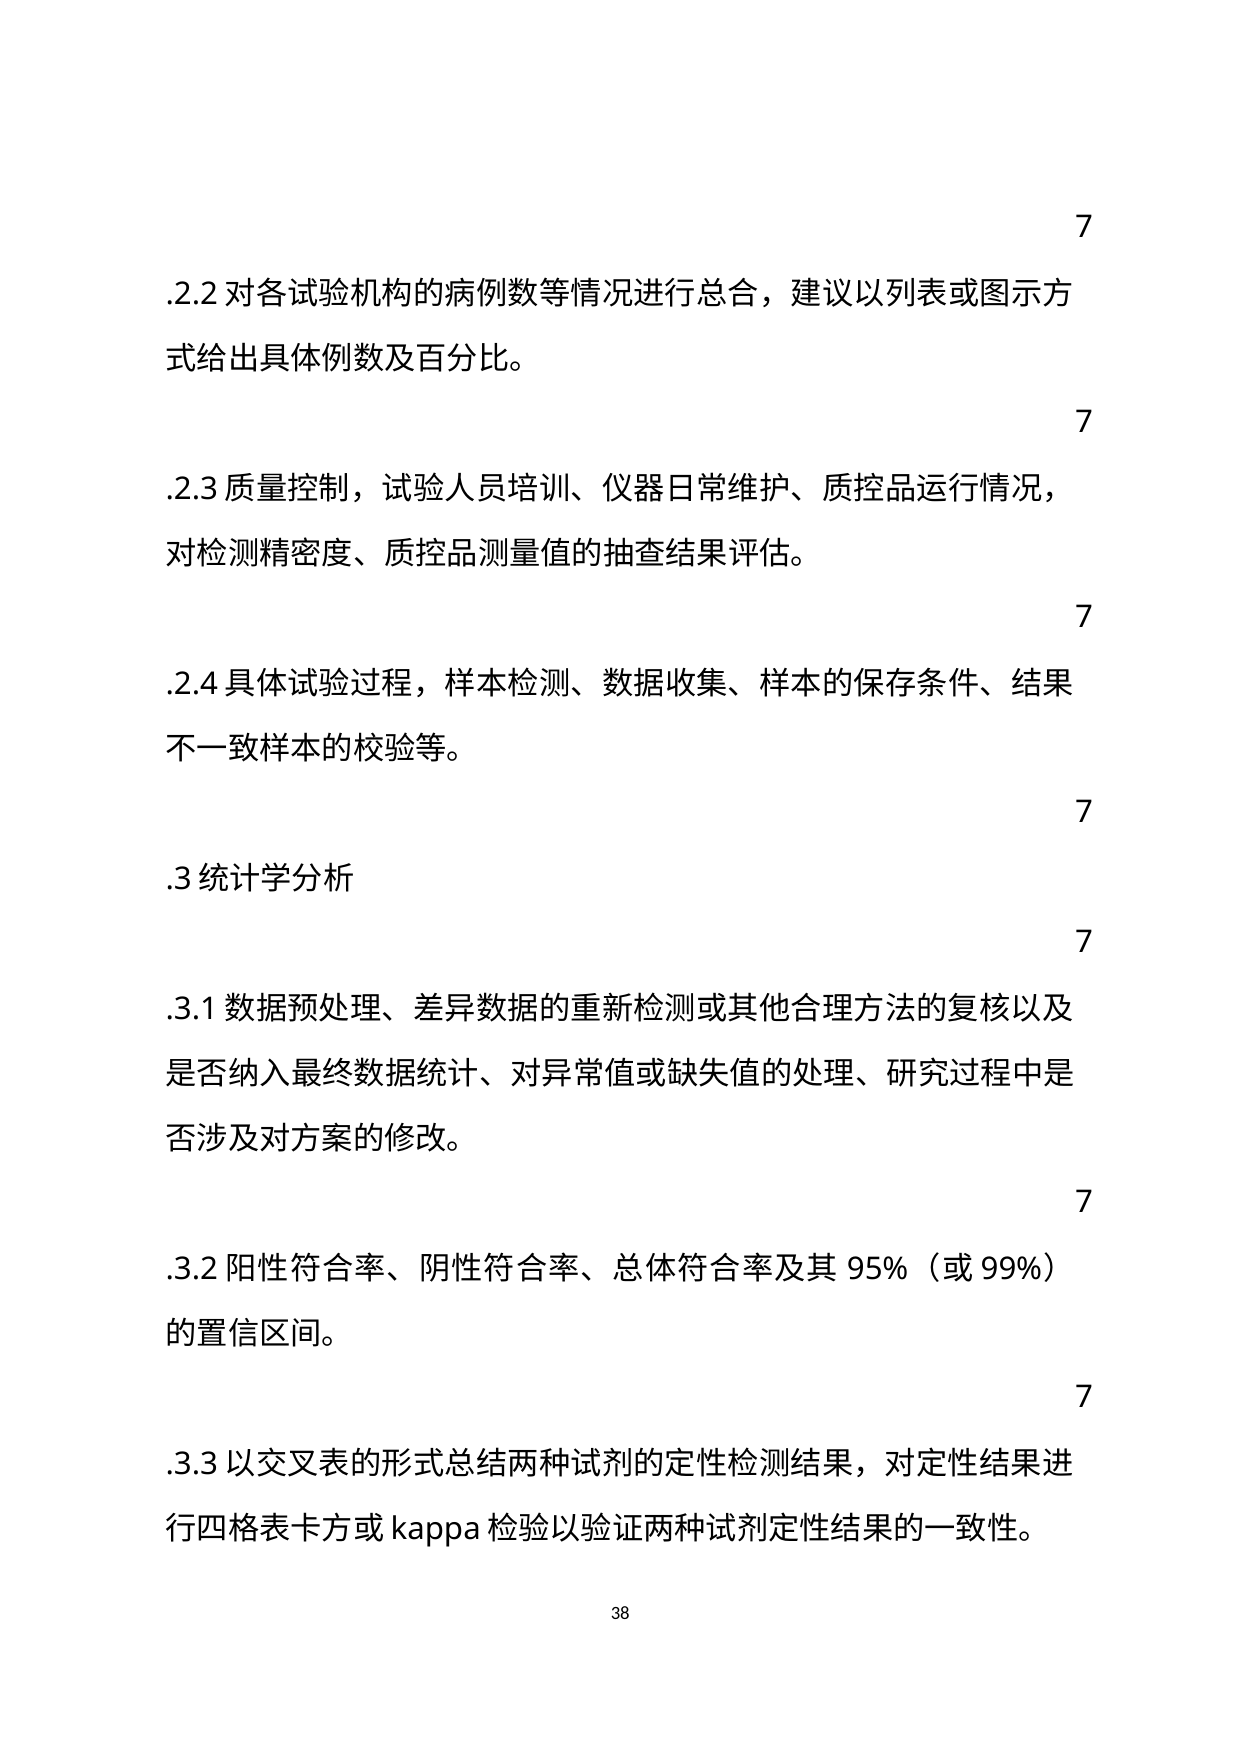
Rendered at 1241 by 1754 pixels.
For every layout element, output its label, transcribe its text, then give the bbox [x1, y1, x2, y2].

text 7.3.2阳性符合率、阴性符合率、总体符合率及其95%（或99%）的置信区间。 [165, 1168, 1075, 1363]
text 7.2.2对各试验机构的病例数等情况进行总合，建议以列表或图示方式给出具体例数及百分比。 [165, 193, 1075, 388]
text 7.3.1数据预处理、差异数据的重新检测或其他合理方法的复核以及是否纳入最终数据统计、对异常值或缺失值的处理、研究过程中是否涉及对方案的修改。 [165, 908, 1075, 1168]
text 7.3.3以交叉表的形式总结两种试剂的定性检测结果，对定性结果进行四格表卡方或kappa检验以验证两种试剂定性结果的一致性。 [165, 1363, 1075, 1558]
text 7.2.4具体试验过程，样本检测、数据收集、样本的保存条件、结果不一致样本的校验等。 [165, 583, 1075, 778]
text 7.2.3质量控制，试验人员培训、仪器日常维护、质控品运行情况，对检测精密度、质控品测量值的抽查结果评估。 [165, 388, 1075, 583]
text 7.3统计学分析 [165, 778, 1075, 908]
